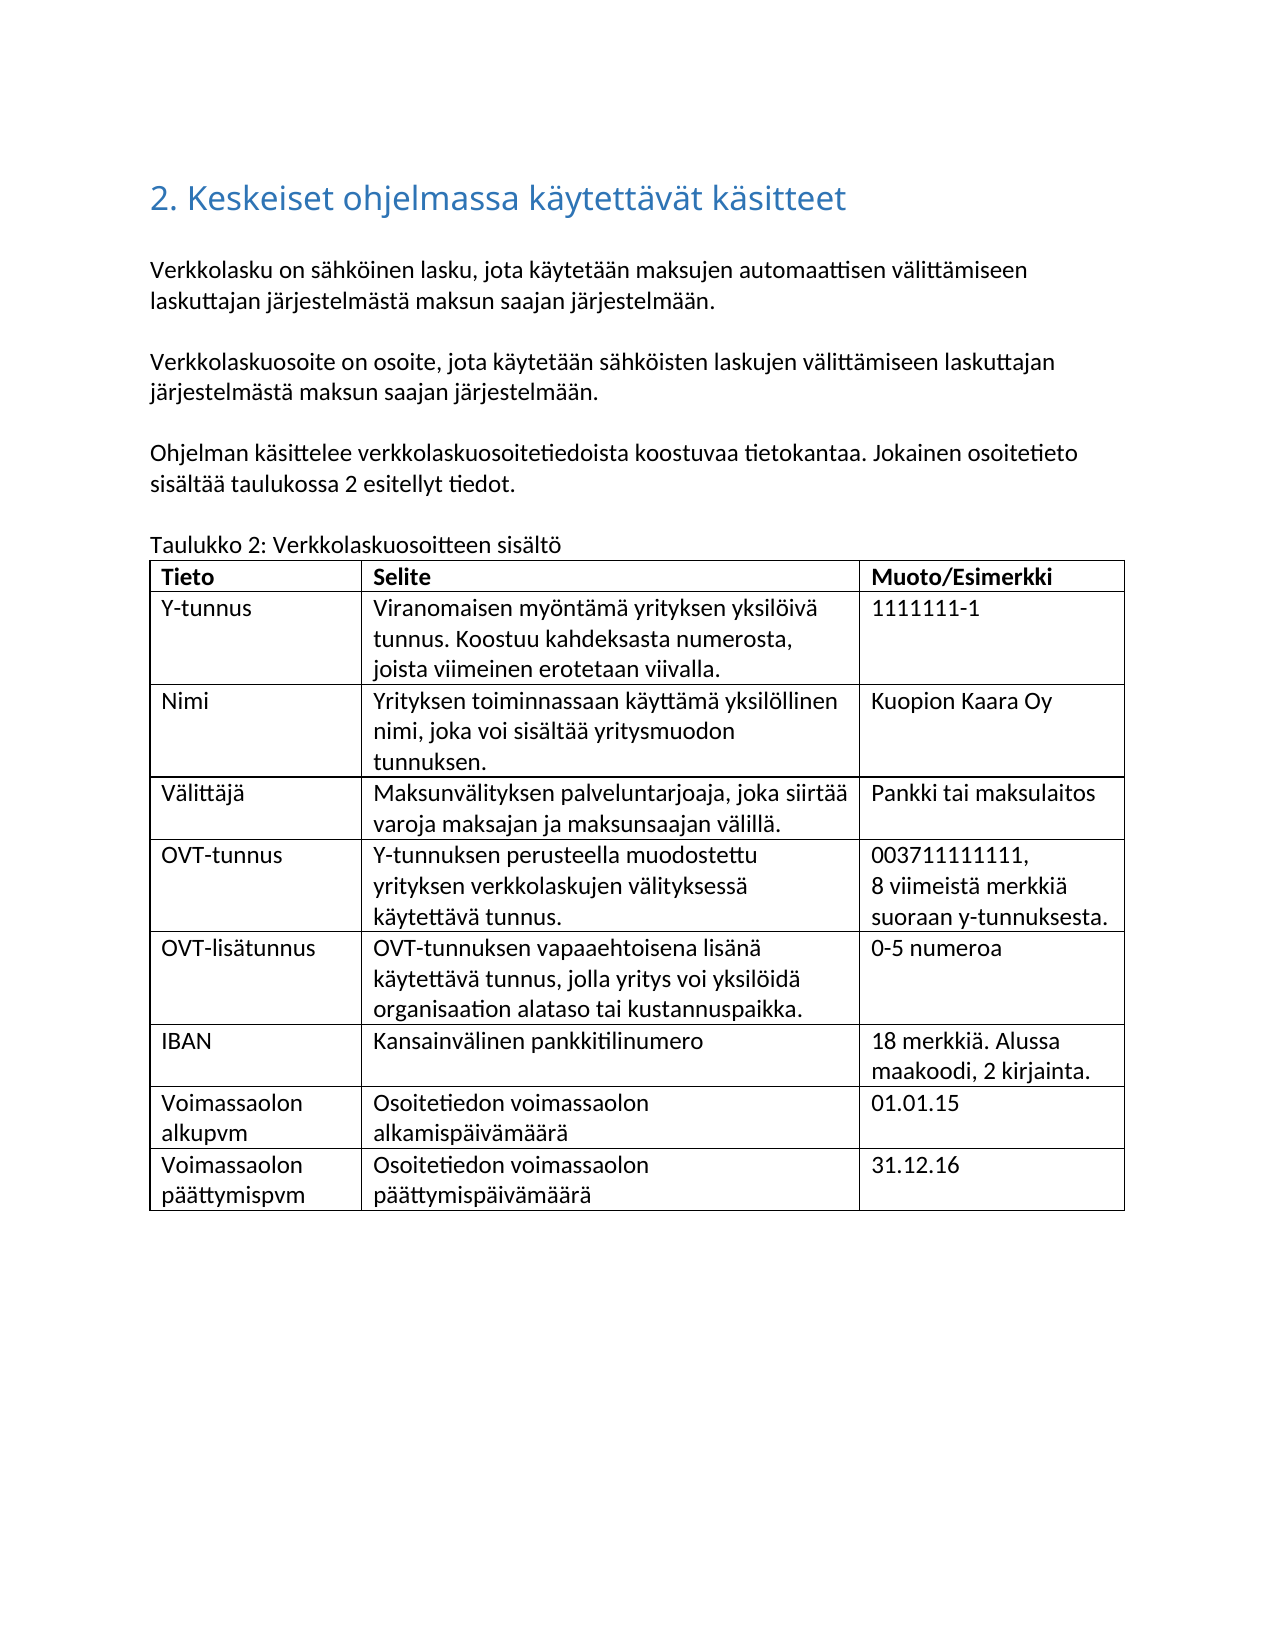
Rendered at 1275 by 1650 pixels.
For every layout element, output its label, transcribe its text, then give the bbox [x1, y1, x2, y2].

table_cell Voimassaolon alkupvm [151, 1087, 361, 1148]
text Verkkolaskuosoite on osoite, jota käytetään sähköisten laskujen välittämiseen laskuttajan järjestelmästä maksun saajan järjestelmään. [150, 346, 1125, 407]
table_cell Pankki tai maksulaitos [860, 778, 1124, 838]
table_cell 0-5 numeroa [860, 932, 1124, 1024]
table_cell 01.01.15 [860, 1087, 1124, 1148]
table_cell Osoitetiedon voimassaolon alkamispäivämäärä [362, 1087, 859, 1148]
table_cell 31.12.16 [860, 1149, 1124, 1210]
table_cell Nimi [151, 685, 361, 776]
table_header Muoto/Esimerkki [860, 561, 1124, 591]
table_header Tieto [151, 561, 361, 591]
table_cell Osoitetiedon voimassaolon päättymispäivämäärä [362, 1149, 859, 1210]
table_cell Y-tunnuksen perusteella muodostettu yrityksen verkkolaskujen välityksessä käytettävä tunnus. [362, 840, 859, 931]
table_cell Kansainvälinen pankkitilinumero [362, 1025, 859, 1086]
text Verkkolasku on sähköinen lasku, jota käytetään maksujen automaattisen välittämiseen laskuttajan järjestelmästä maksun saajan järjestelmään. [150, 254, 1125, 316]
table_cell Maksunvälityksen palveluntarjoaja, joka siirtää varoja maksajan ja maksunsaajan välillä. [362, 778, 859, 838]
table_cell 1111111-1 [860, 592, 1124, 684]
table_cell Voimassaolon päättymispvm [151, 1149, 361, 1210]
table_header Selite [362, 561, 859, 591]
table_cell Yrityksen toiminnassaan käyttämä yksilöllinen nimi, joka voi sisältää yritysmuodon tunnuksen. [362, 685, 859, 776]
table_cell OVT-tunnuksen vapaaehtoisena lisänä käytettävä tunnus, jolla yritys voi yksilöidä organisaation alataso tai kustannuspaikka. [362, 932, 859, 1024]
text Ohjelman käsittelee verkkolaskuosoitetiedoista koostuvaa tietokantaa. Jokainen osoitetieto sisältää taulukossa 2 esitellyt tiedot. [150, 438, 1125, 499]
table_cell Viranomaisen myöntämä yrityksen yksilöivä tunnus. Koostuu kahdeksasta numerosta, joista viimeinen erotetaan viivalla. [362, 592, 859, 684]
subtitle 2. Keskeiset ohjelmassa käytettävät käsitteet [150, 175, 1125, 220]
table_cell Välittäjä [151, 778, 361, 838]
table_cell IBAN [151, 1025, 361, 1086]
table_cell Kuopion Kaara Oy [860, 685, 1124, 776]
table_cell OVT-tunnus [151, 840, 361, 931]
table_cell 003711111111, 8 viimeistä merkkiä suoraan y-tunnuksesta. [860, 840, 1124, 931]
table_cell 18 merkkiä. Alussa maakoodi, 2 kirjainta. [860, 1025, 1124, 1086]
text Taulukko 2: Verkkolaskuosoitteen sisältö [150, 529, 1125, 560]
table_cell OVT-lisätunnus [151, 932, 361, 1024]
table_cell Y-tunnus [151, 592, 361, 684]
